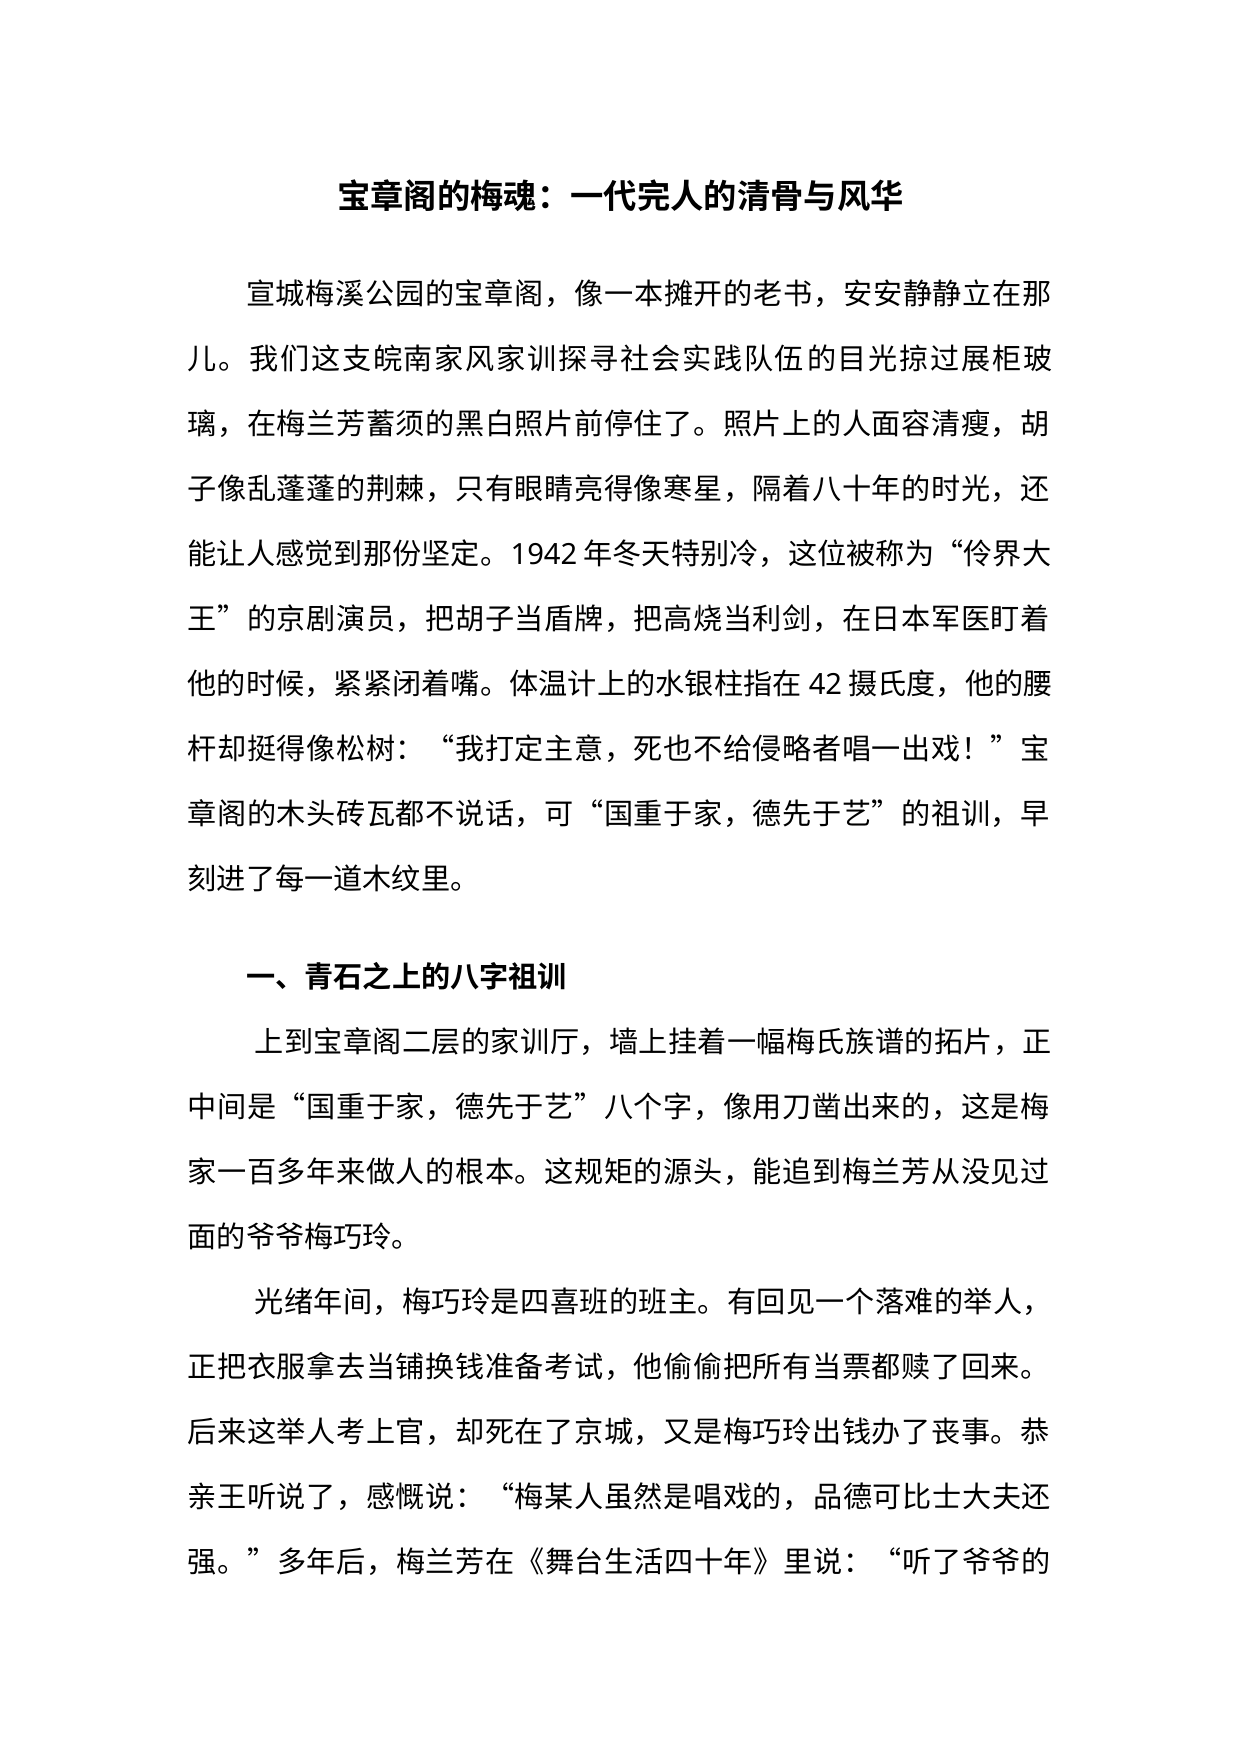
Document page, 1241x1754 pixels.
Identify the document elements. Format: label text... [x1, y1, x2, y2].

text 一、青石之上的八字祖训 [187, 942, 1053, 1007]
text 宣城梅溪公园的宝章阁，像一本摊开的老书，安安静静立在那儿。我们这支皖南家风家训探寻社会实践队伍的目光掠过展柜玻璃，在梅兰芳蓄须的黑白照片前停住了。照片上的人面容清瘦，胡子像乱蓬蓬的荆棘，只有眼睛亮得像寒星，隔着八十年的时光，还能让人感觉到那份坚定。1942年冬天特别冷，这位被称为“伶界大王”的京剧演员，把胡子当盾牌，把高烧当利剑，在日本军医盯着他的时候，紧紧闭着嘴。体温计上的水银柱指在42摄氏度，他的腰杆却挺得像松树：“我打定主意，死也不给侵略者唱一出戏！”宝章阁的木头砖瓦都不说话，可“国重于家，德先于艺”的祖训，早刻进了每一道木纹里。 [187, 259, 1053, 909]
text 上到宝章阁二层的家训厅，墙上挂着一幅梅氏族谱的拓片，正中间是“国重于家，德先于艺”八个字，像用刀凿出来的，这是梅家一百多年来做人的根本。这规矩的源头，能追到梅兰芳从没见过面的爷爷梅巧玲。 [187, 1007, 1053, 1267]
text 宝章阁的梅魂：一代完人的清骨与风华 [187, 162, 1053, 227]
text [187, 1267, 1053, 1592]
